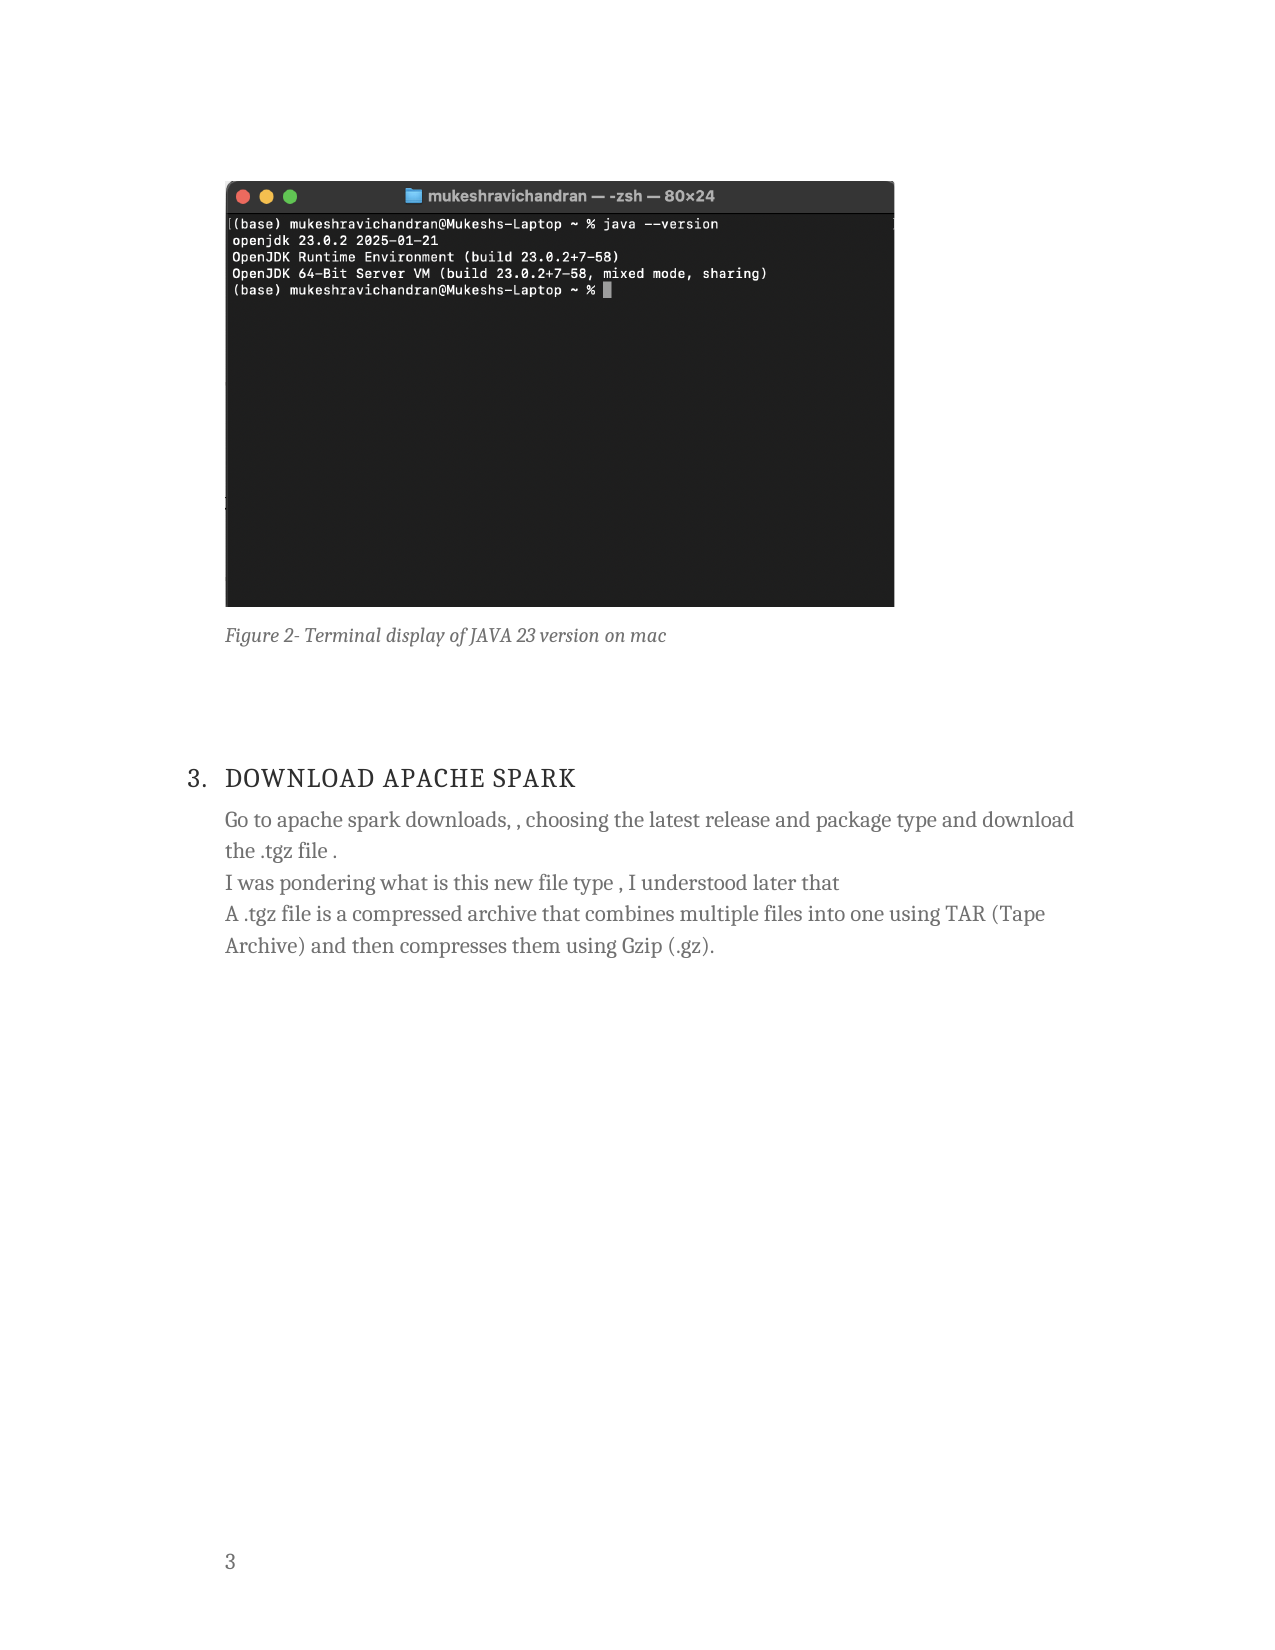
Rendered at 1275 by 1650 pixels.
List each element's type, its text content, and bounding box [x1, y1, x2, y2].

text Figure 2- Terminal display of JAVA 23 version on mac [225, 624, 1087, 648]
picture [225, 181, 895, 607]
subtitle Download Apache SPARK [187, 763, 1087, 794]
text Go to apache spark downloads, , choosing the latest release and package type and download the .tgz file . I was pondering what is this new file type , I understood later that A .tgz file is a compressed archive that combines multiple files into one using TAR (Tape Archive) and then compresses them using Gzip (.gz). [225, 806, 1087, 959]
